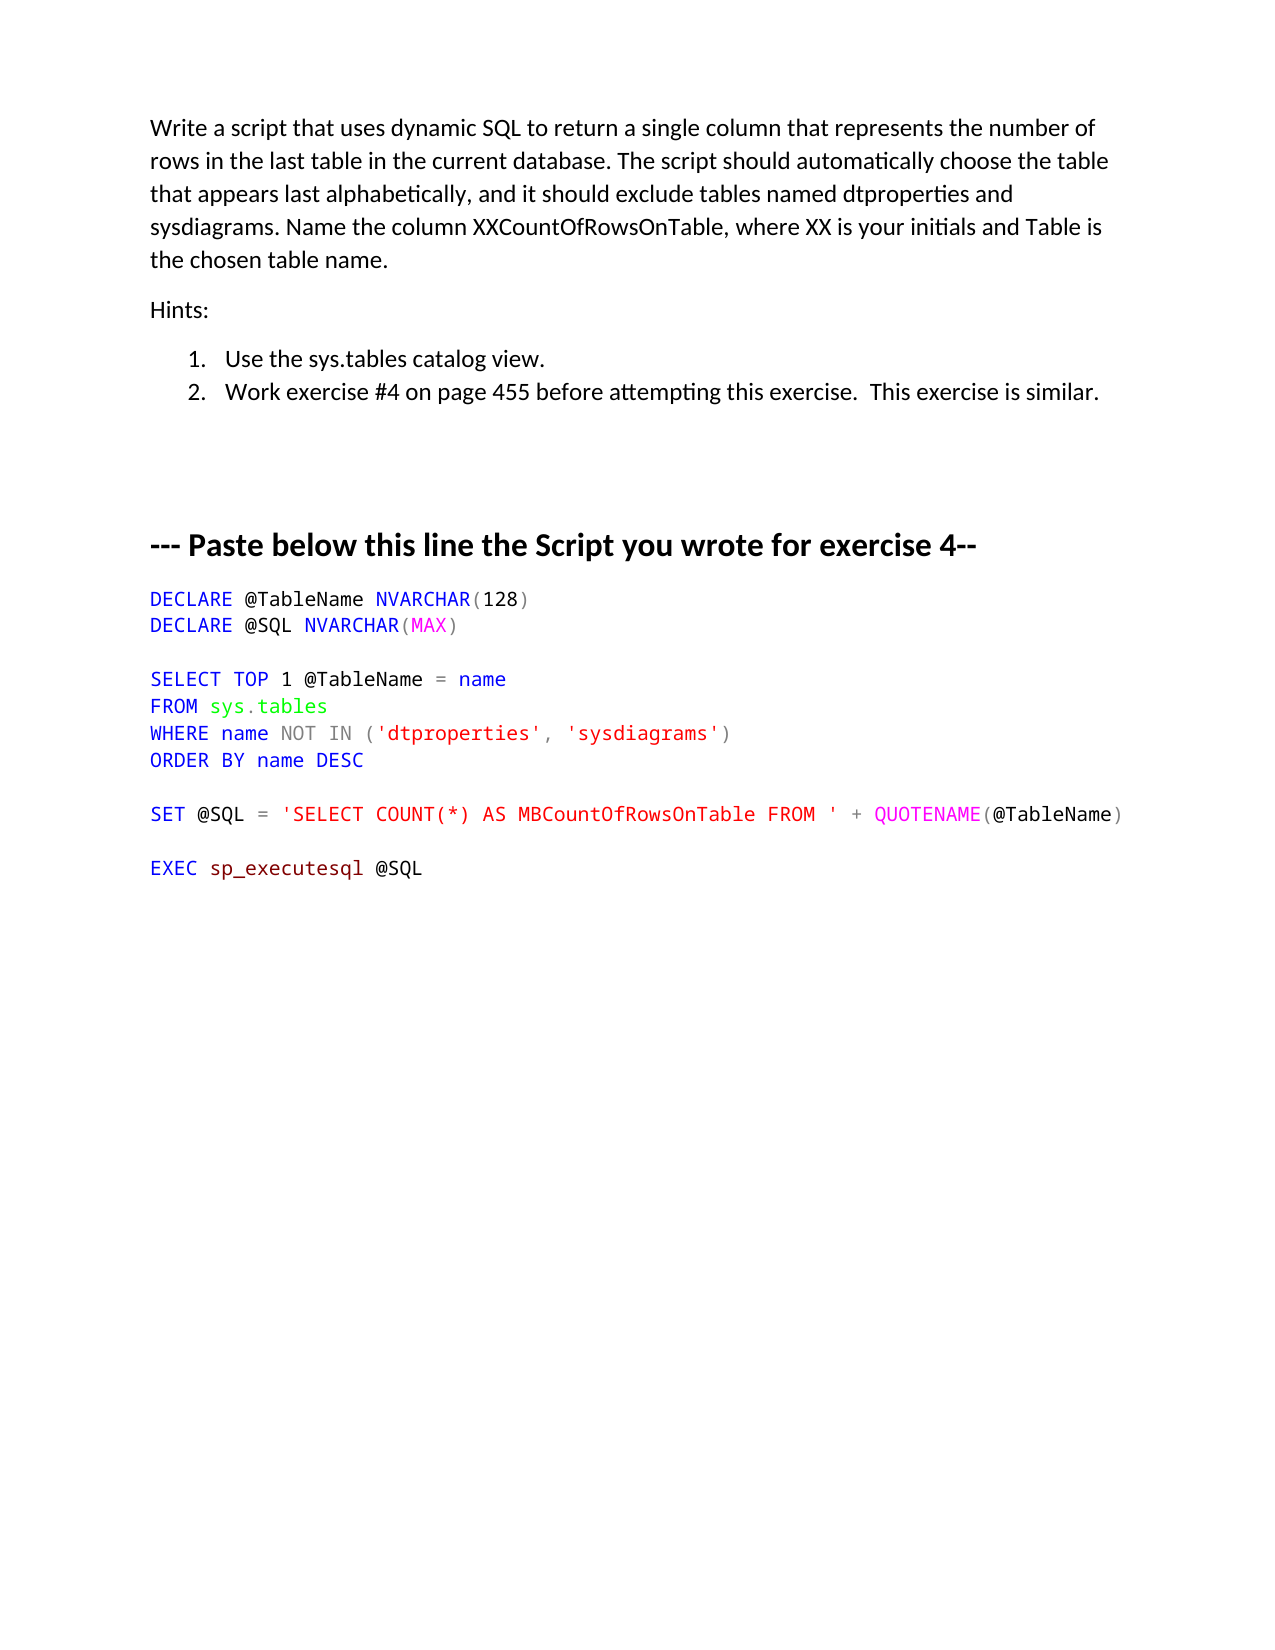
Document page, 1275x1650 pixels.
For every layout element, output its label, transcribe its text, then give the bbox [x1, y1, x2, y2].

text DECLARE @TableName NVARCHAR(128) [150, 585, 1125, 612]
text SET @SQL = 'SELECT COUNT(*) AS MBCountOfRowsOnTable FROM ' + QUOTENAME(@TableName) [150, 801, 1125, 828]
text EXEC sp_executesql @SQL [150, 854, 1125, 882]
text WHERE name NOT IN ('dtproperties', 'sysdiagrams') [150, 720, 1125, 747]
text Hints: [150, 294, 1125, 324]
text ORDER BY name DESC [150, 747, 1125, 774]
list Work exercise #4 on page 455 before attempting this exercise. This exercise is similar. [187, 376, 1125, 407]
text Write a script that uses dynamic SQL to return a single column that represents the number of rows in the last table in the current database. The script should automatically choose the table that appears last alphabetically, and it should exclude tables named dtproperties and sysdiagrams. Name the column XXCountOfRowsOnTable, where XX is your initials and Table is the chosen table name. [150, 112, 1125, 275]
text --- Paste below this line the Script you wrote for exercise 4-- [150, 524, 1125, 565]
text FROM sys.tables [150, 693, 1125, 720]
list Use the sys.tables catalog view. [187, 343, 1125, 374]
text DECLARE @SQL NVARCHAR(MAX) [150, 612, 1125, 639]
text SELECT TOP 1 @TableName = name [150, 666, 1125, 693]
